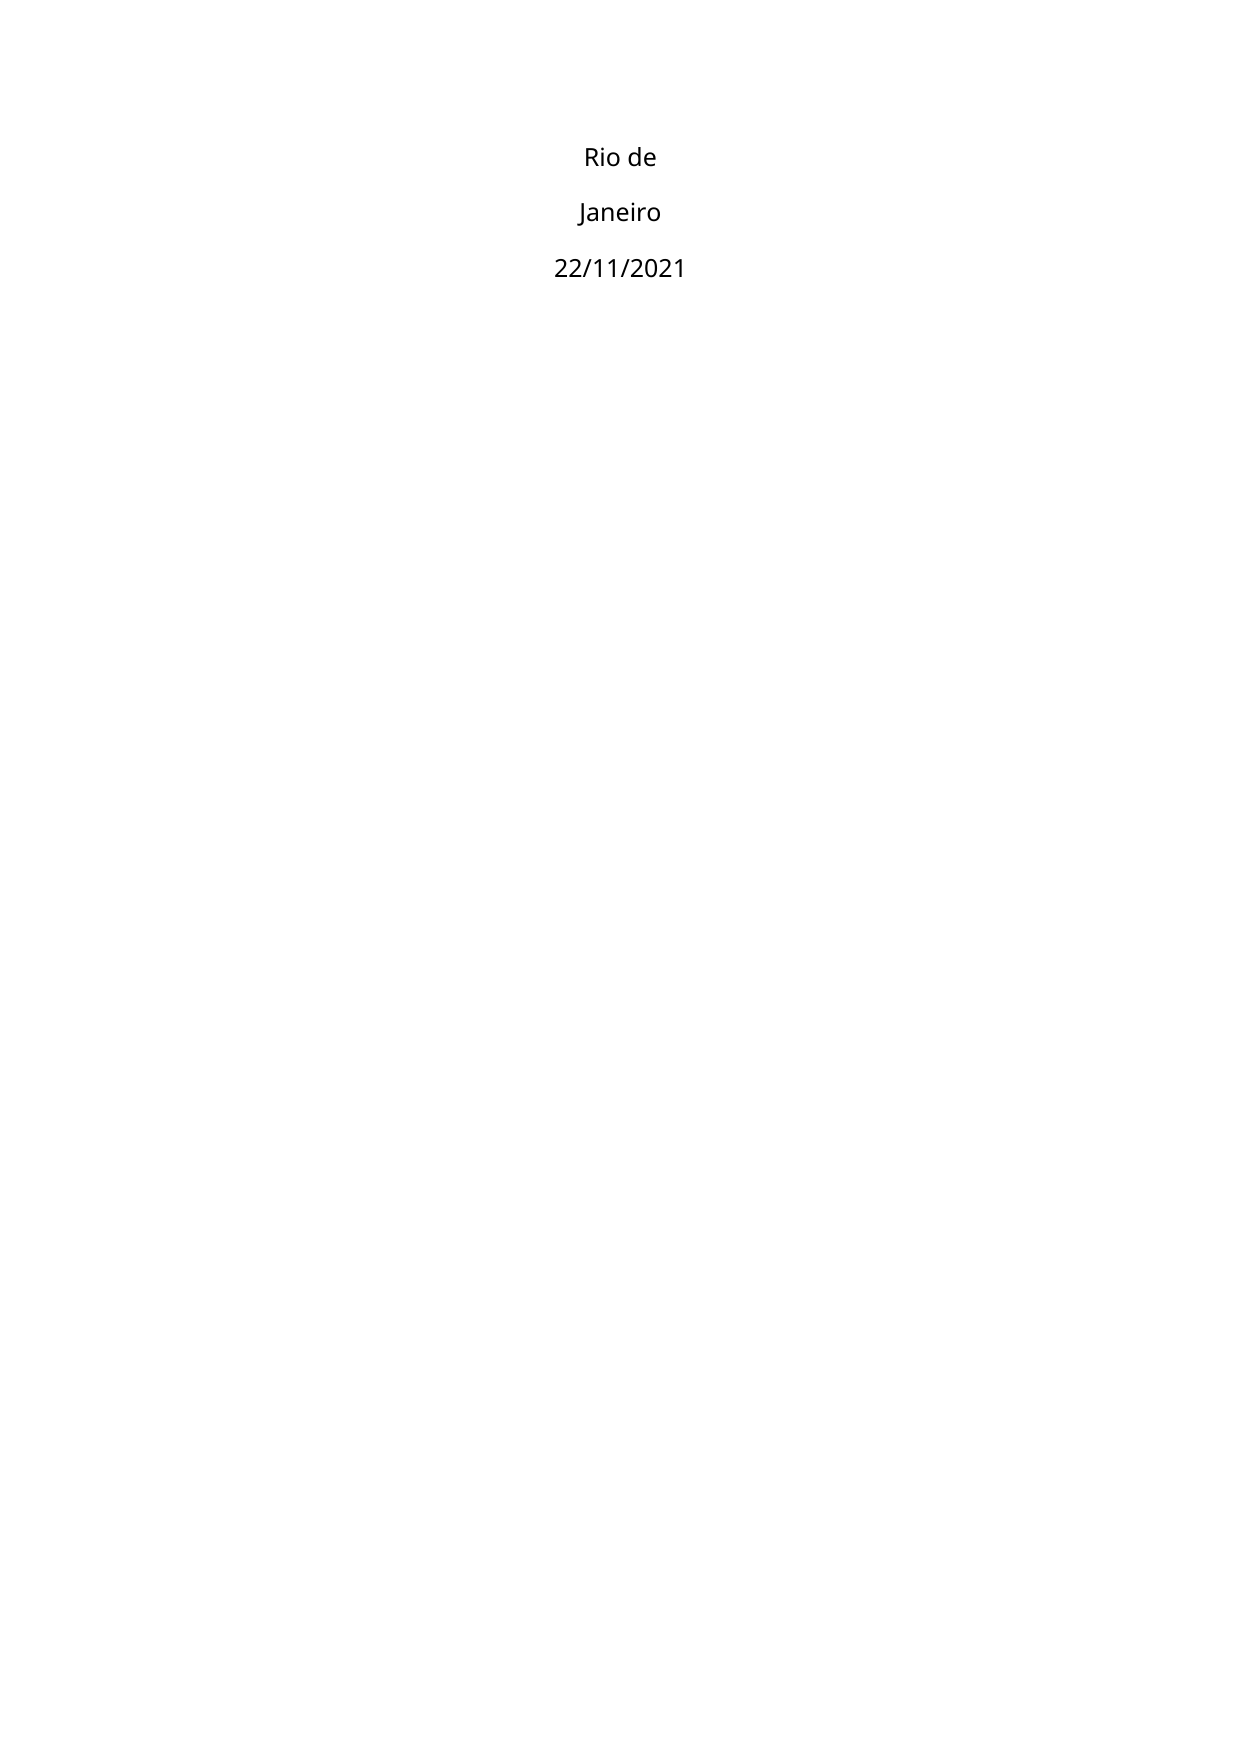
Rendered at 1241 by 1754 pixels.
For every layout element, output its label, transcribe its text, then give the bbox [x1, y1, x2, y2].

text Rio de Janeiro 22/11/2021 [539, 139, 701, 285]
